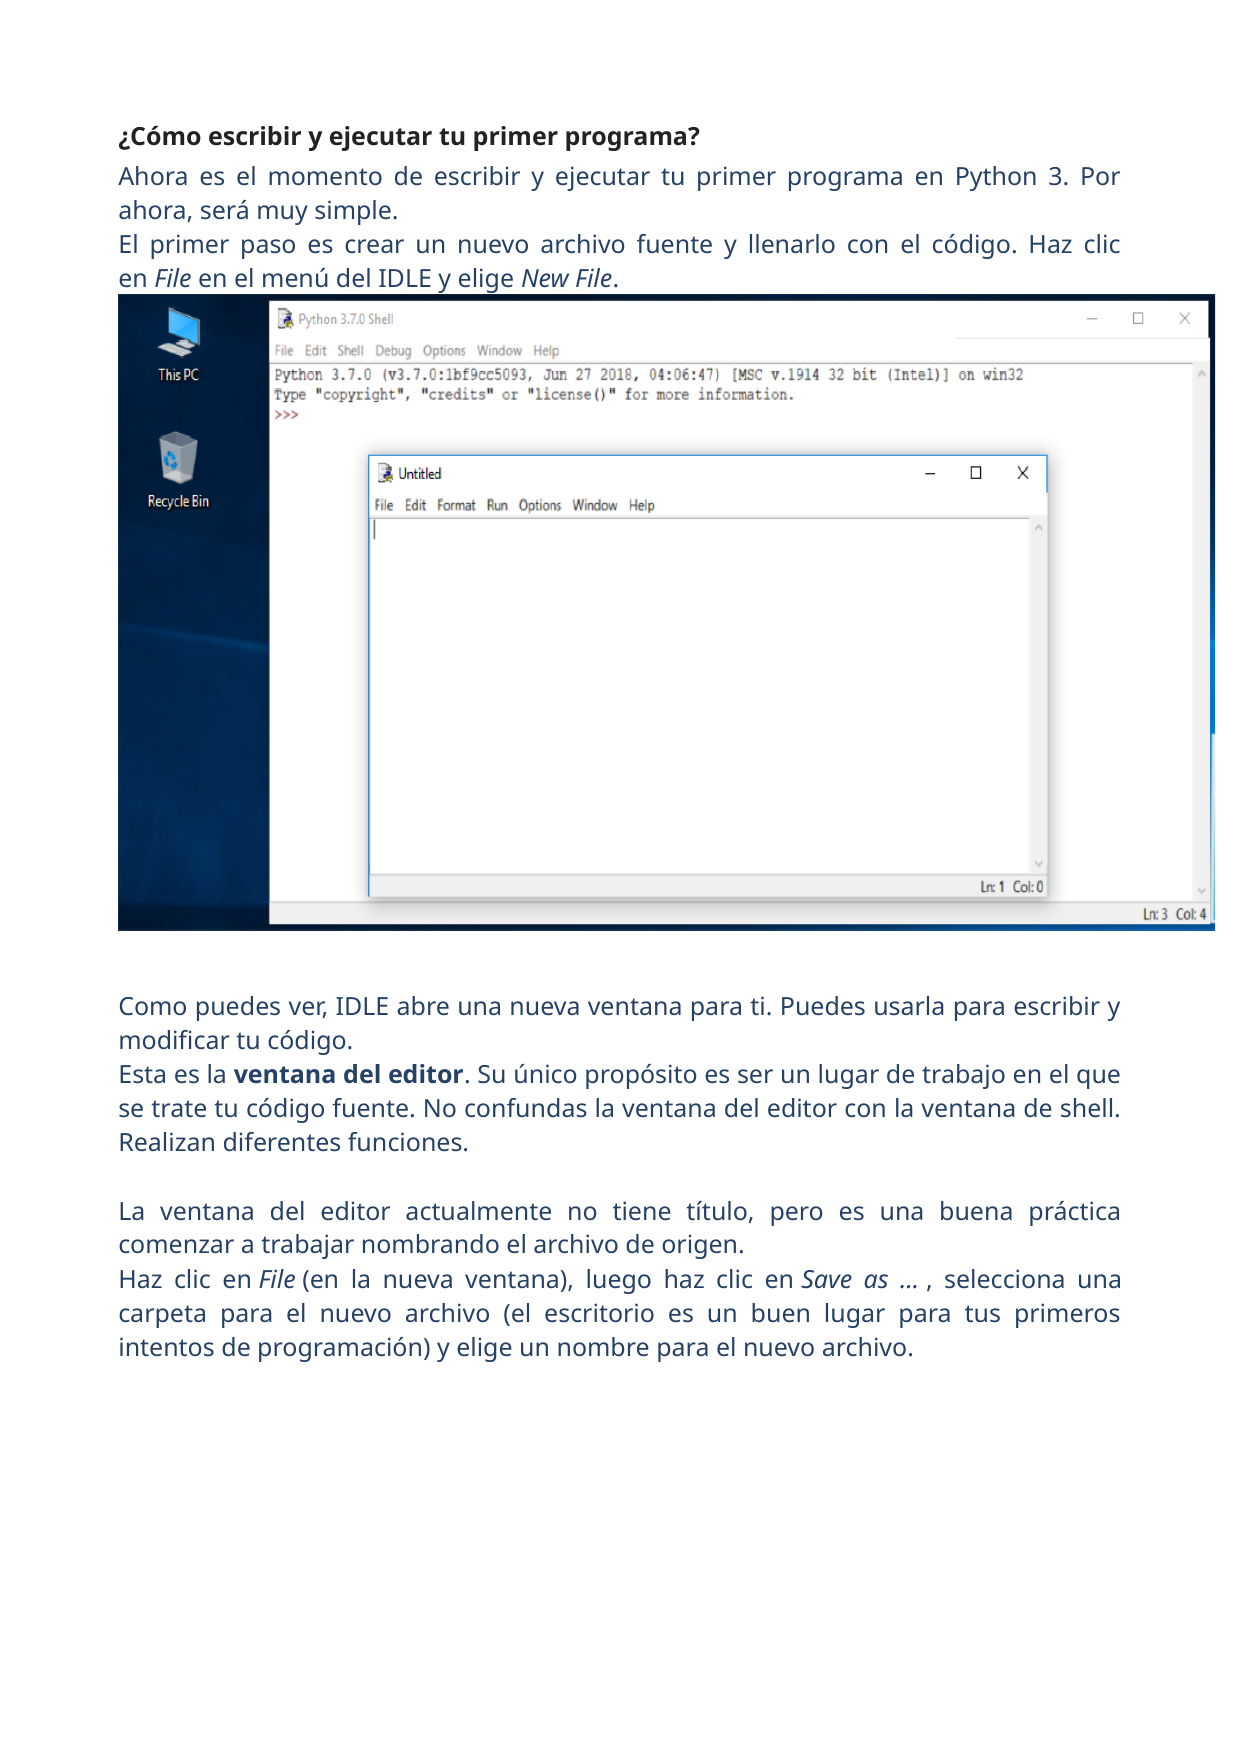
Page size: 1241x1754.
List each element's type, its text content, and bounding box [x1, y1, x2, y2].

picture [118, 294, 1216, 931]
text El primer paso es crear un nuevo archivo fuente y llenarlo con el código. Haz clic en File en el menú del IDLE y elige New File. [118, 227, 1122, 294]
subtitle ¿Cómo escribir y ejecutar tu primer programa? [118, 118, 1122, 152]
text Como puedes ver, IDLE abre una nueva ventana para ti. Puedes usarla para escribir y modificar tu código. [118, 989, 1122, 1057]
text La ventana del editor actualmente no tiene título, pero es una buena práctica comenzar a trabajar nombrando el archivo de origen. [118, 1159, 1122, 1261]
text Ahora es el momento de escribir y ejecutar tu primer programa en Python 3. Por ahora, será muy simple. [118, 158, 1122, 227]
text Esta es la ventana del editor. Su único propósito es ser un lugar de trabajo en el que se trate tu código fuente. No confundas la ventana del editor con la ventana de shell. Realizan diferentes funciones. [118, 1057, 1122, 1159]
text Haz clic en File (en la nueva ventana), luego haz clic en Save as ... , selecciona una carpeta para el nuevo archivo (el escritorio es un buen lugar para tus primeros intentos de programación) y elige un nombre para el nuevo archivo. [118, 1261, 1122, 1363]
